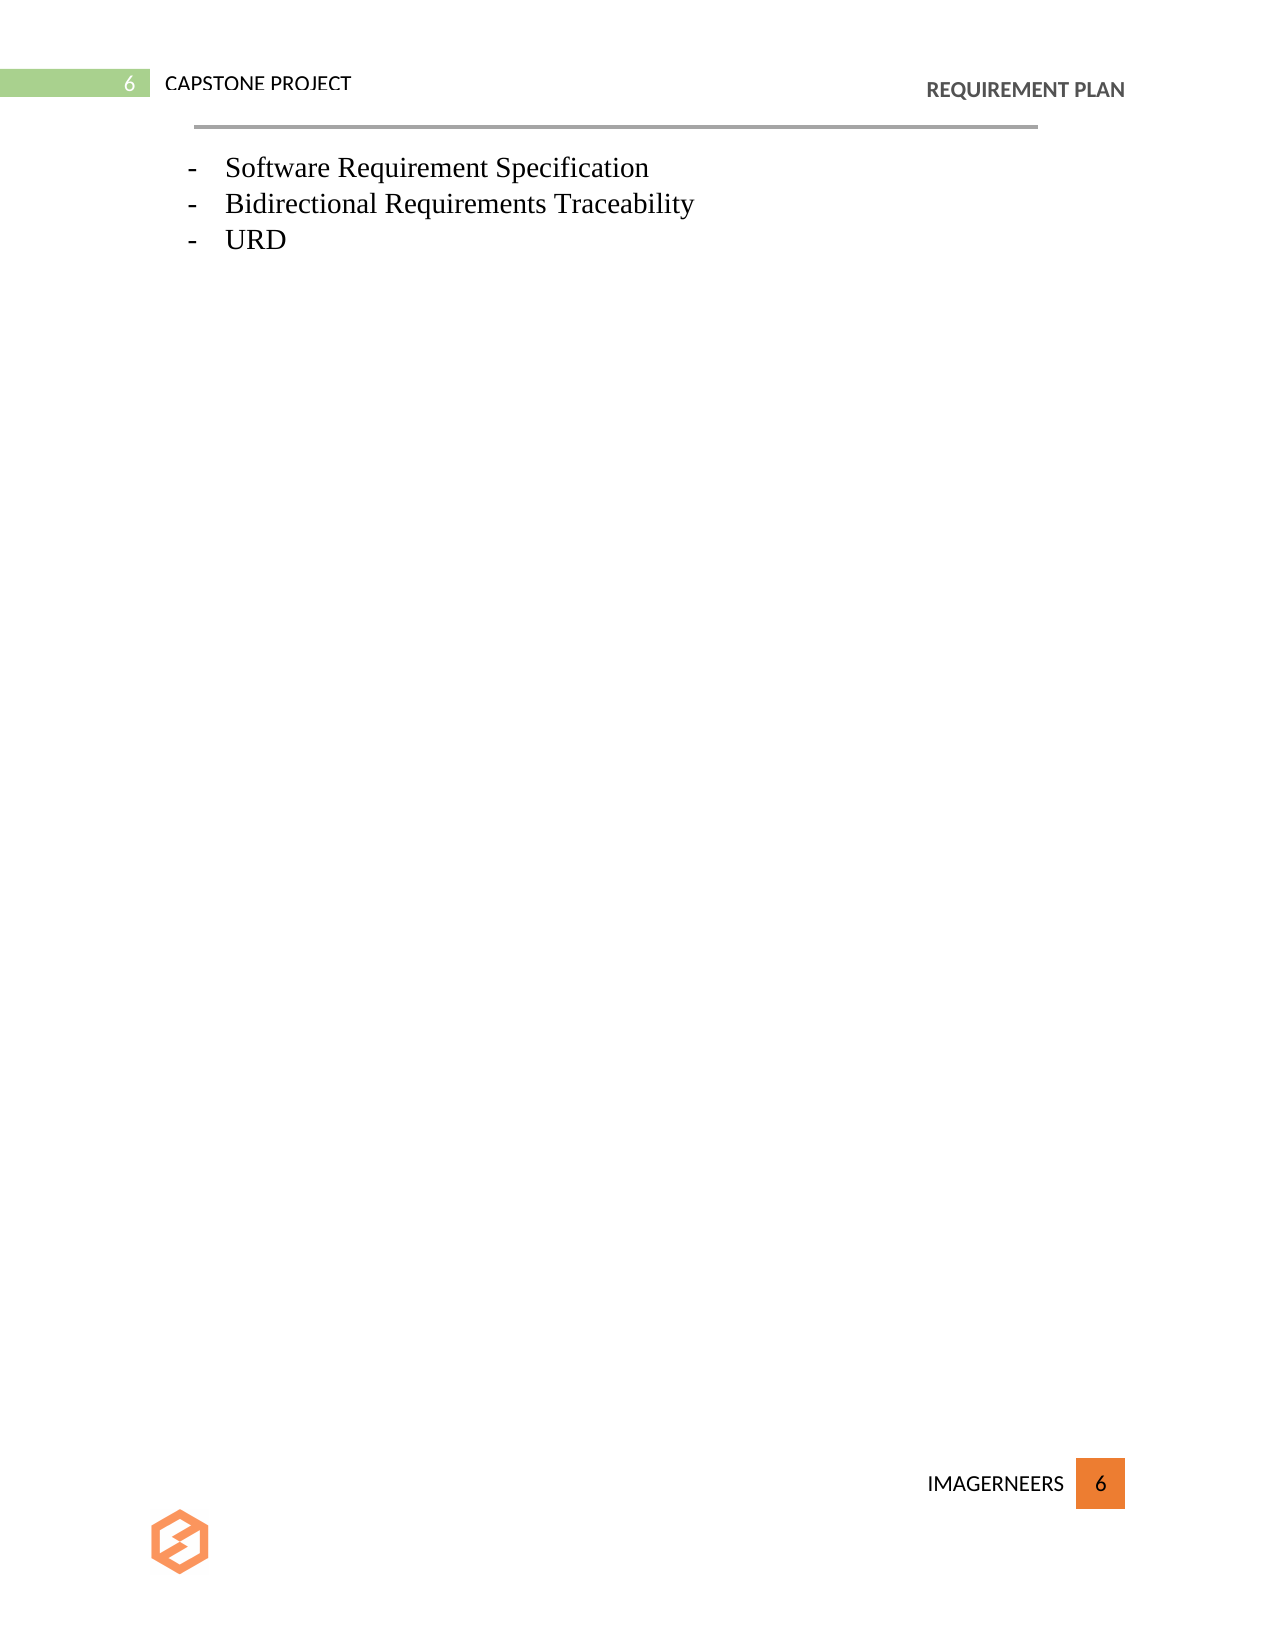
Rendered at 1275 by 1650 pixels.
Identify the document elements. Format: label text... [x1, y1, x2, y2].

list Software Requirement Specification [187, 150, 1125, 183]
list URD [187, 222, 1125, 256]
list Bidirectional Requirements Traceability [187, 186, 1125, 220]
picture [150, 1509, 210, 1575]
